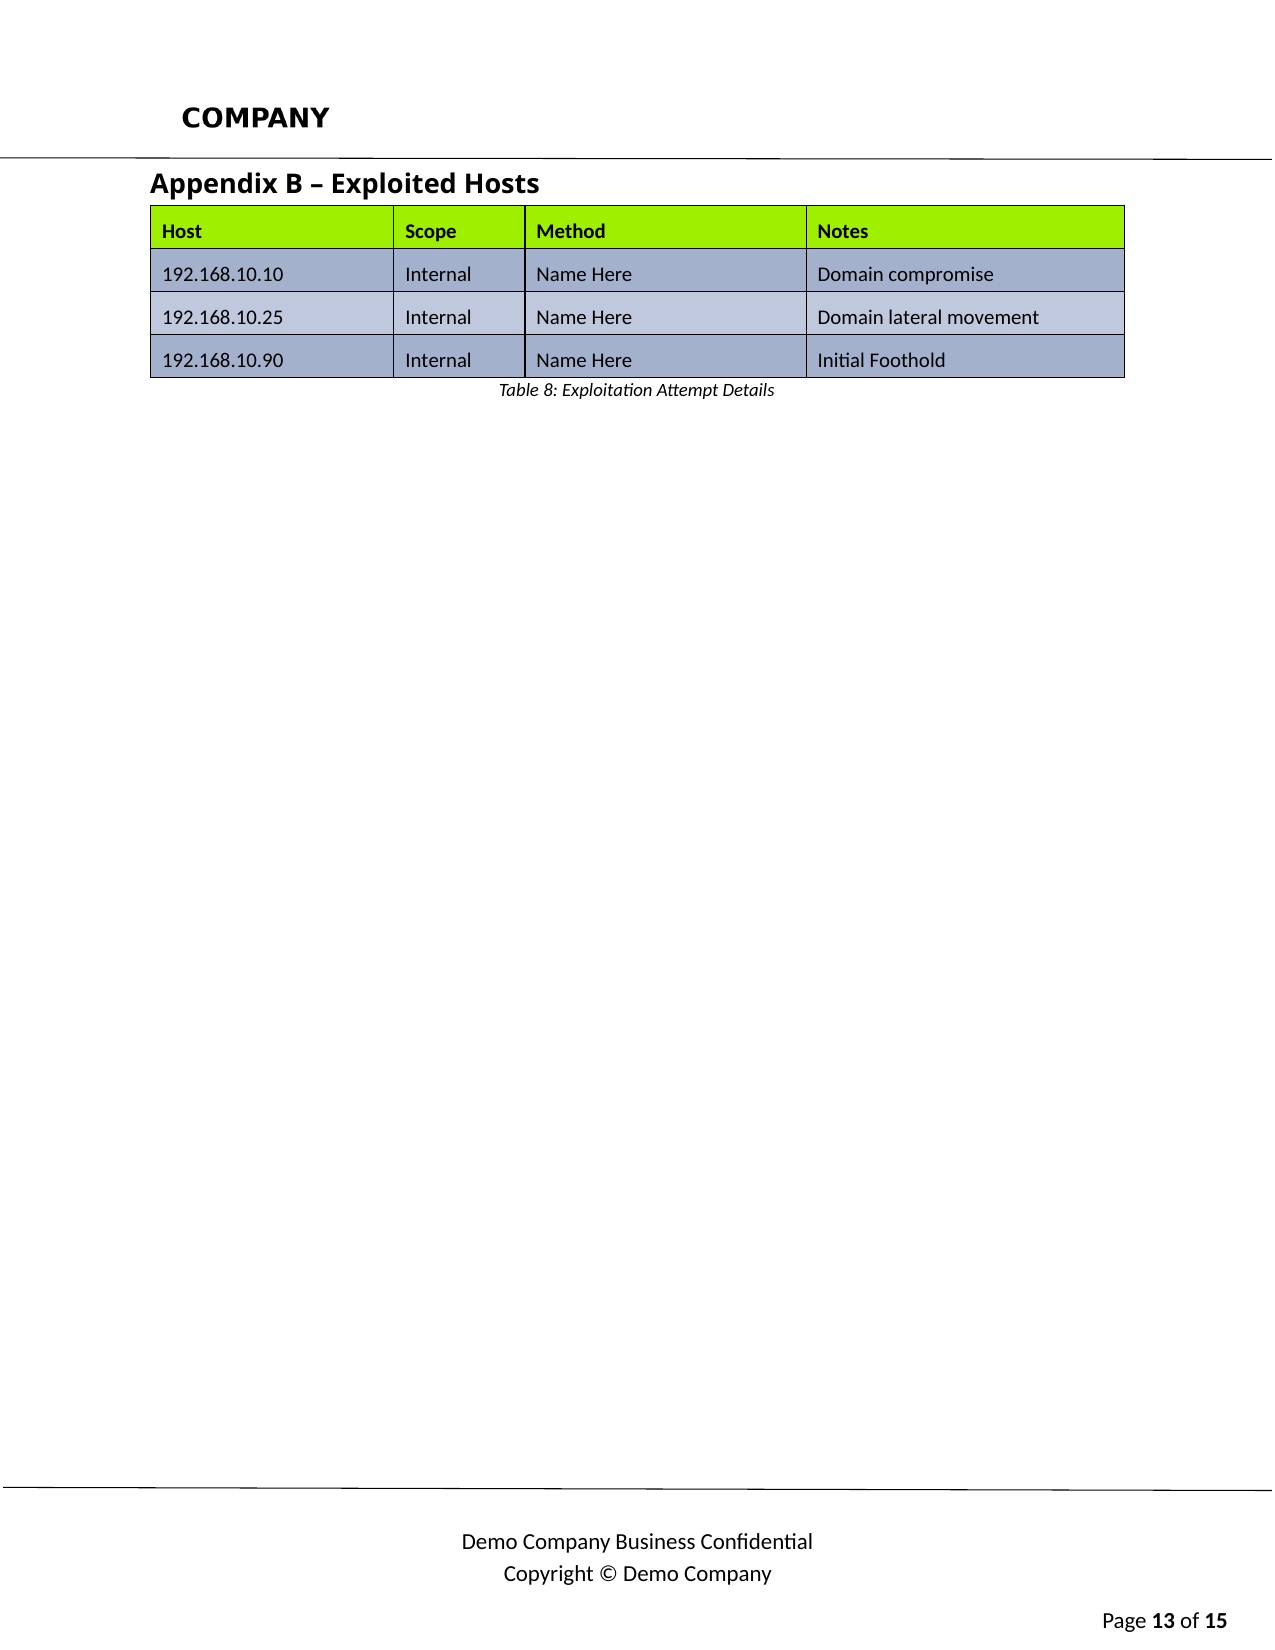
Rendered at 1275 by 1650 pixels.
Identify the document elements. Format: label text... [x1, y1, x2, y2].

text Table 8: Exploitation Attempt Details [150, 378, 1125, 401]
table_cell 192.168.10.90 [151, 335, 393, 377]
table_cell Name Here [526, 292, 806, 334]
table_header Method [526, 206, 806, 248]
table_cell Domain lateral movement [807, 292, 1124, 334]
picture [150, 75, 361, 161]
table_cell Initial Foothold [807, 335, 1124, 377]
table_cell 192.168.10.10 [151, 249, 393, 291]
table_cell Name Here [526, 249, 806, 291]
table_cell 192.168.10.25 [151, 292, 393, 334]
table_header Notes [807, 206, 1124, 248]
table_header Scope [394, 206, 524, 248]
table_cell Name Here [526, 335, 806, 377]
table_cell Domain compromise [807, 249, 1124, 291]
table_cell Internal [394, 335, 524, 377]
subtitle Appendix B – Exploited Hosts [150, 165, 1125, 202]
table_cell Internal [394, 292, 524, 334]
table_header Host [151, 206, 393, 248]
table_cell Internal [394, 249, 524, 291]
